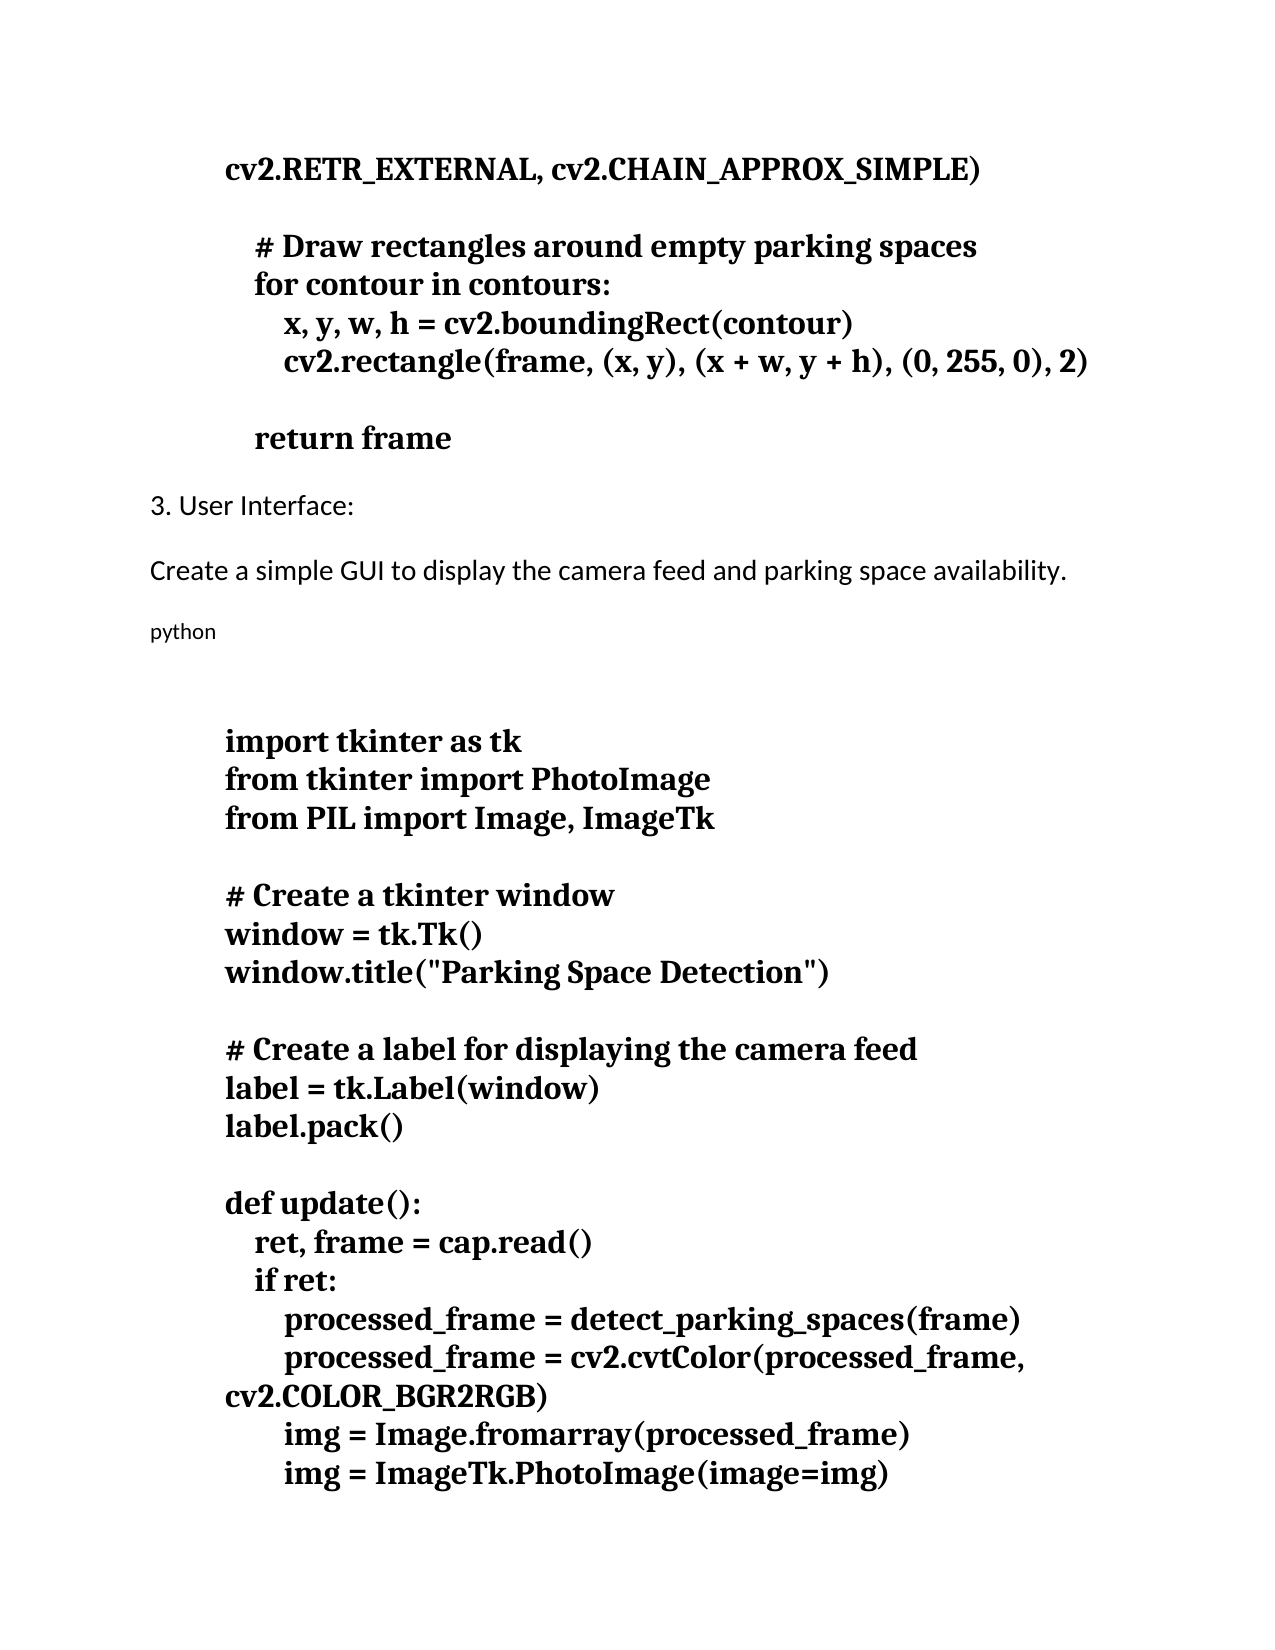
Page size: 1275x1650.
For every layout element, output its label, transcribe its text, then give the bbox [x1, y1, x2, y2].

text from tkinter import PhotoImage [225, 761, 1125, 799]
text ret, frame = cap.read() [225, 1223, 1125, 1262]
text x, y, w, h = cv2.boundingRect(contour) [225, 304, 1125, 342]
text def update(): [225, 1185, 1125, 1223]
text 3. User Interface: [150, 487, 1125, 523]
text return frame [225, 420, 1125, 458]
text window = tk.Tk() [225, 915, 1125, 953]
text processed_frame = detect_parking_spaces(frame) [225, 1300, 1125, 1339]
text from PIL import Image, ImageTk [225, 799, 1125, 838]
text # Draw rectangles around empty parking spaces [225, 227, 1125, 265]
text processed_frame = cv2.cvtColor(processed_frame, cv2.COLOR_BGR2RGB) [225, 1339, 1125, 1416]
text img = Image.fromarray(processed_frame) [225, 1416, 1125, 1454]
text python [150, 617, 1125, 645]
text if ret: [225, 1262, 1125, 1300]
text window.title("Parking Space Detection") [225, 953, 1125, 992]
text cv2.rectangle(frame, (x, y), (x + w, y + h), (0, 255, 0), 2) [225, 343, 1125, 381]
text label = tk.Label(window) [225, 1069, 1125, 1107]
text Create a simple GUI to display the camera feed and parking space availability. [150, 552, 1125, 588]
text # Create a label for displaying the camera feed [225, 1031, 1125, 1069]
text img = ImageTk.PhotoImage(image=img) [225, 1454, 1125, 1493]
text label.pack() [225, 1108, 1125, 1146]
text for contour in contours: [225, 266, 1125, 304]
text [225, 150, 1125, 188]
text # Create a tkinter window [225, 876, 1125, 915]
text import tkinter as tk [225, 722, 1125, 761]
